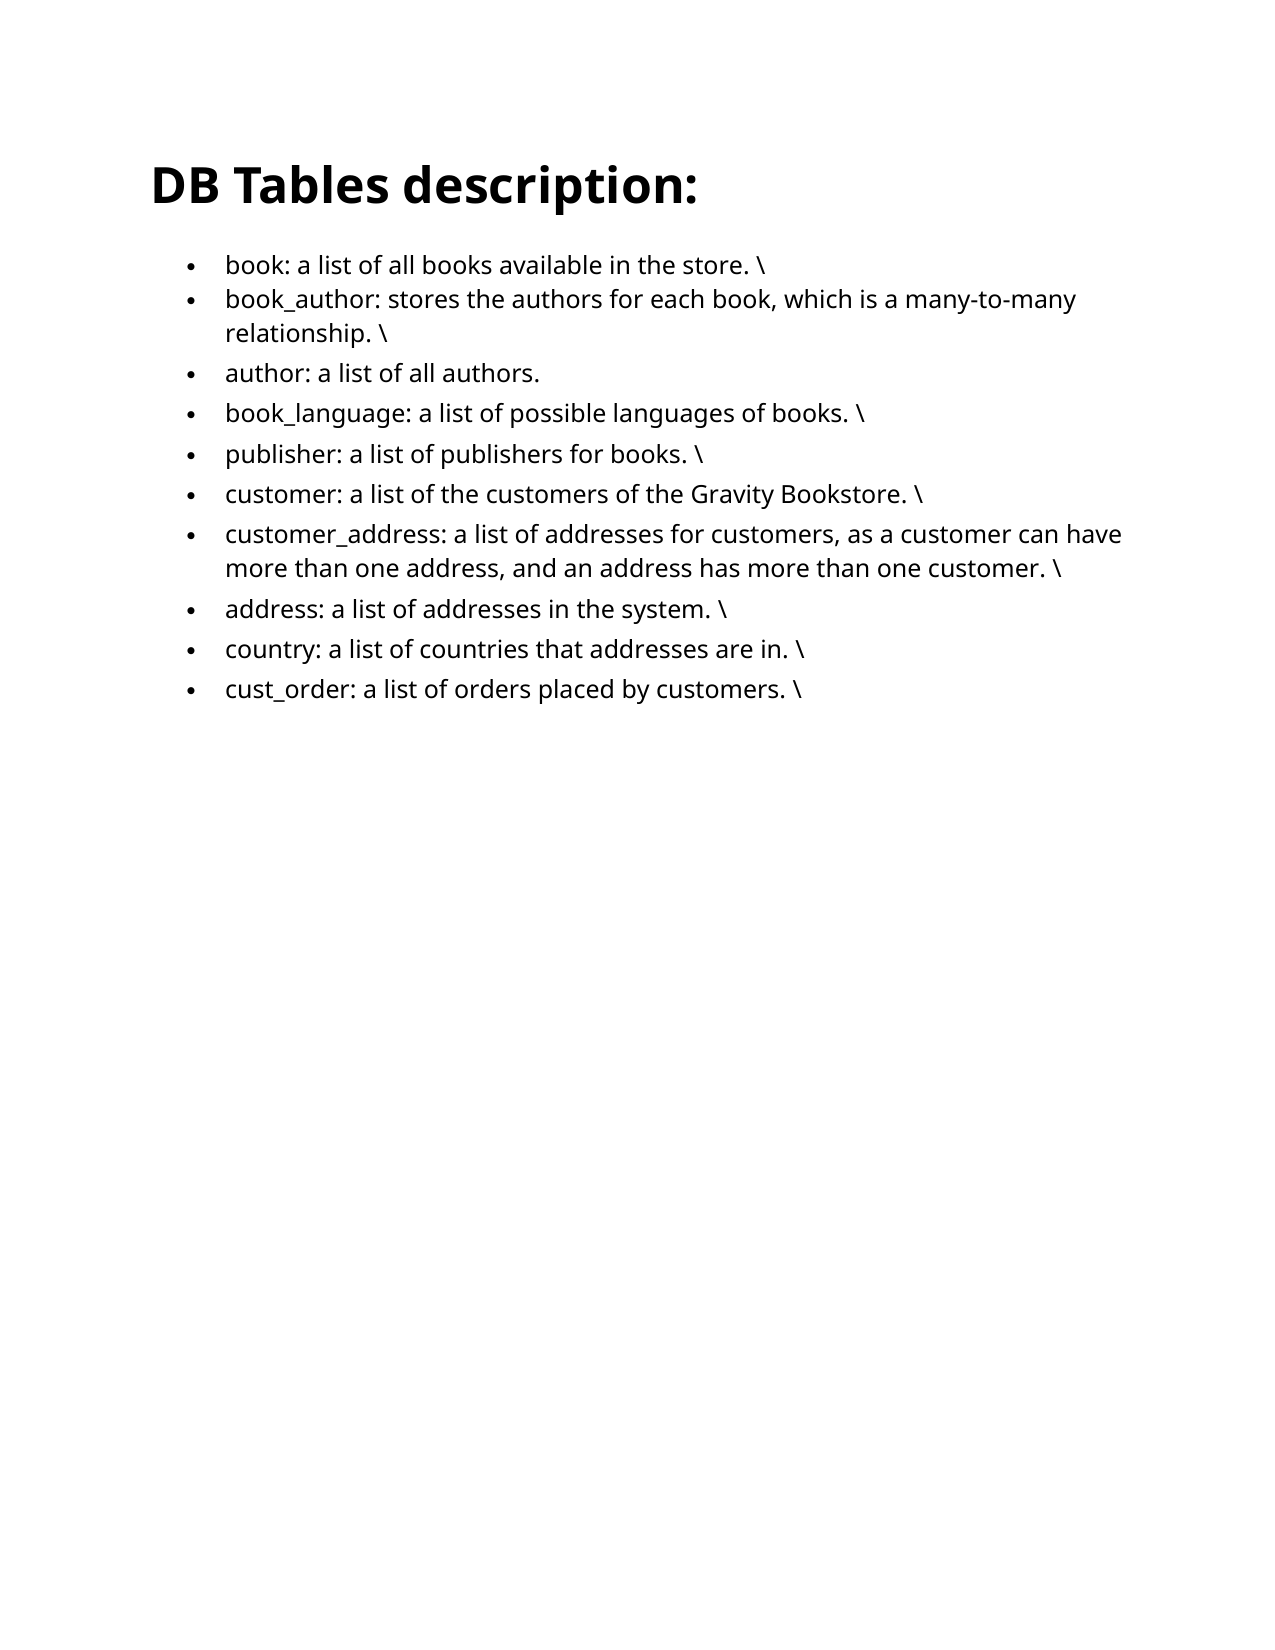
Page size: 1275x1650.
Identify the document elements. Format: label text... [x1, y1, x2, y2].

list book_author: stores the authors for each book, which is a many-to-many relationship. \ [187, 281, 1125, 349]
list address: a list of addresses in the system. \ [187, 591, 1125, 625]
list customer_address: a list of addresses for customers, as a customer can have more than one address, and an address has more than one customer. \ [187, 517, 1125, 585]
list cust_order: a list of orders placed by customers. \ [187, 672, 1125, 706]
list country: a list of countries that addresses are in. \ [187, 632, 1125, 666]
list author: a list of all authors. [187, 356, 1125, 390]
list publisher: a list of publishers for books. \ [187, 436, 1125, 470]
text DB Tables description: [150, 150, 1125, 218]
list customer: a list of the customers of the Gravity Bookstore. \ [187, 477, 1125, 511]
list book: a list of all books available in the store. \ [187, 247, 1125, 281]
list book_language: a list of possible languages of books. \ [187, 396, 1125, 430]
